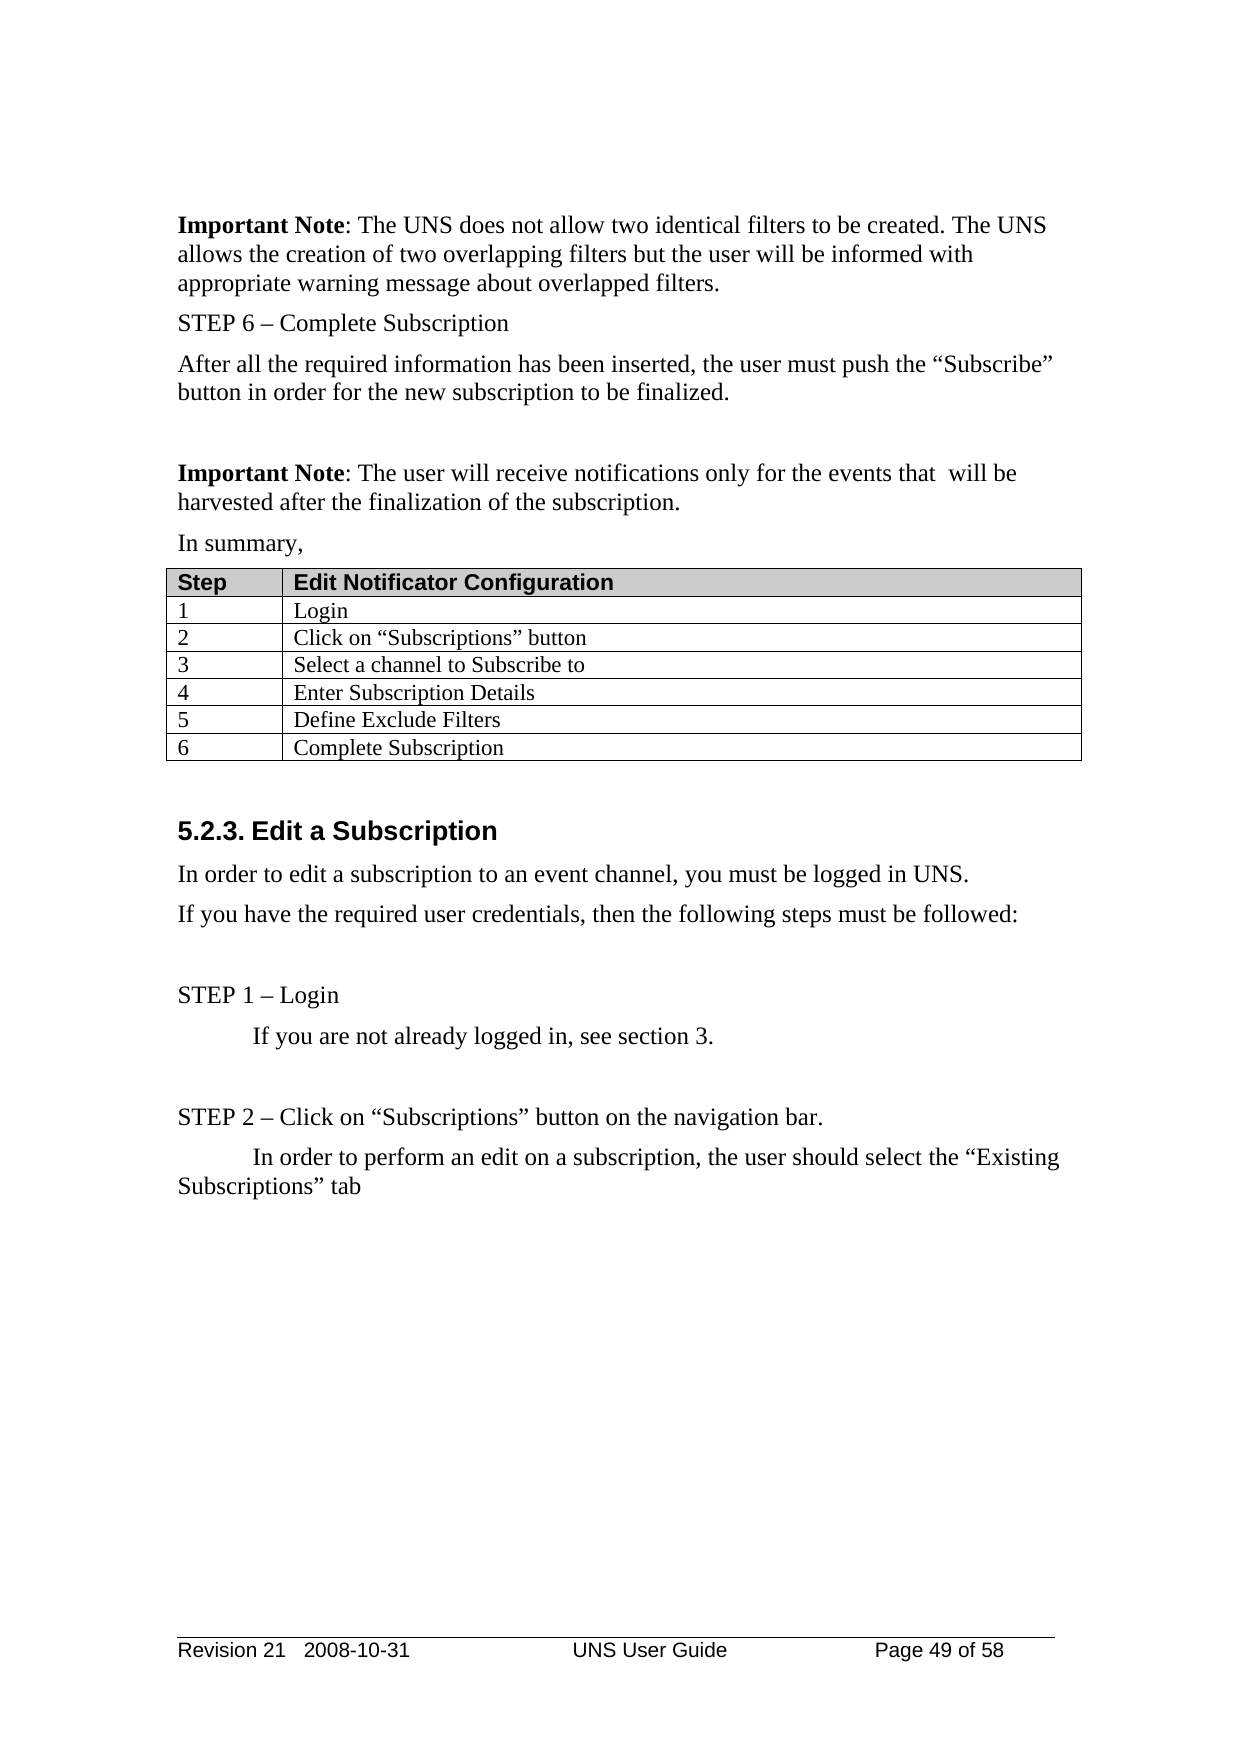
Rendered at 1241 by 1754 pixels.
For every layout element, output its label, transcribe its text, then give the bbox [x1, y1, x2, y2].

subtitle Edit a Subscription [177, 815, 1092, 846]
table_cell Enter Subscription Details [283, 679, 1081, 705]
table_cell Select a channel to Subscribe to [283, 652, 1081, 678]
table_cell 4 [167, 679, 282, 705]
table_cell Login [283, 597, 1081, 623]
table_header Step [167, 569, 282, 596]
text In order to edit a subscription to an event channel, you must be logged in UNS. [177, 859, 1092, 887]
table_header Edit Notificator Configuration [283, 569, 1081, 596]
text In summary, [177, 528, 1092, 557]
text STEP 6 – Complete Subscription [177, 308, 1092, 337]
text Important Note: The user will receive notifications only for the events that will be harvested after the finalization of the subscription. [177, 458, 1092, 516]
table_cell 2 [167, 624, 282, 651]
table_cell 1 [167, 597, 282, 623]
text STEP 1 – Login [177, 980, 1092, 1009]
table_cell 5 [167, 706, 282, 733]
text If you have the required user credentials, then the following steps must be followed: [177, 899, 1092, 928]
table_cell Complete Subscription [283, 734, 1081, 760]
text After all the required information has been inserted, the user must push the “Subscribe” button in order for the new subscription to be finalized. [177, 349, 1092, 406]
table_cell Click on “Subscriptions” button [283, 624, 1081, 651]
table_cell 3 [167, 652, 282, 678]
text In order to perform an edit on a subscription, the user should select the “Existing Subscriptions” tab [177, 1142, 1092, 1200]
table_cell 6 [167, 734, 282, 760]
text STEP 2 – Click on “Subscriptions” button on the navigation bar. [177, 1102, 1092, 1131]
text If you are not already logged in, see section 3. [177, 1021, 1092, 1049]
table_cell Define Exclude Filters [283, 706, 1081, 733]
text Important Note: The UNS does not allow two identical filters to be created. The UNS allows the creation of two overlapping filters but the user will be informed with appropriate warning message about overlapped filters. [177, 210, 1092, 296]
